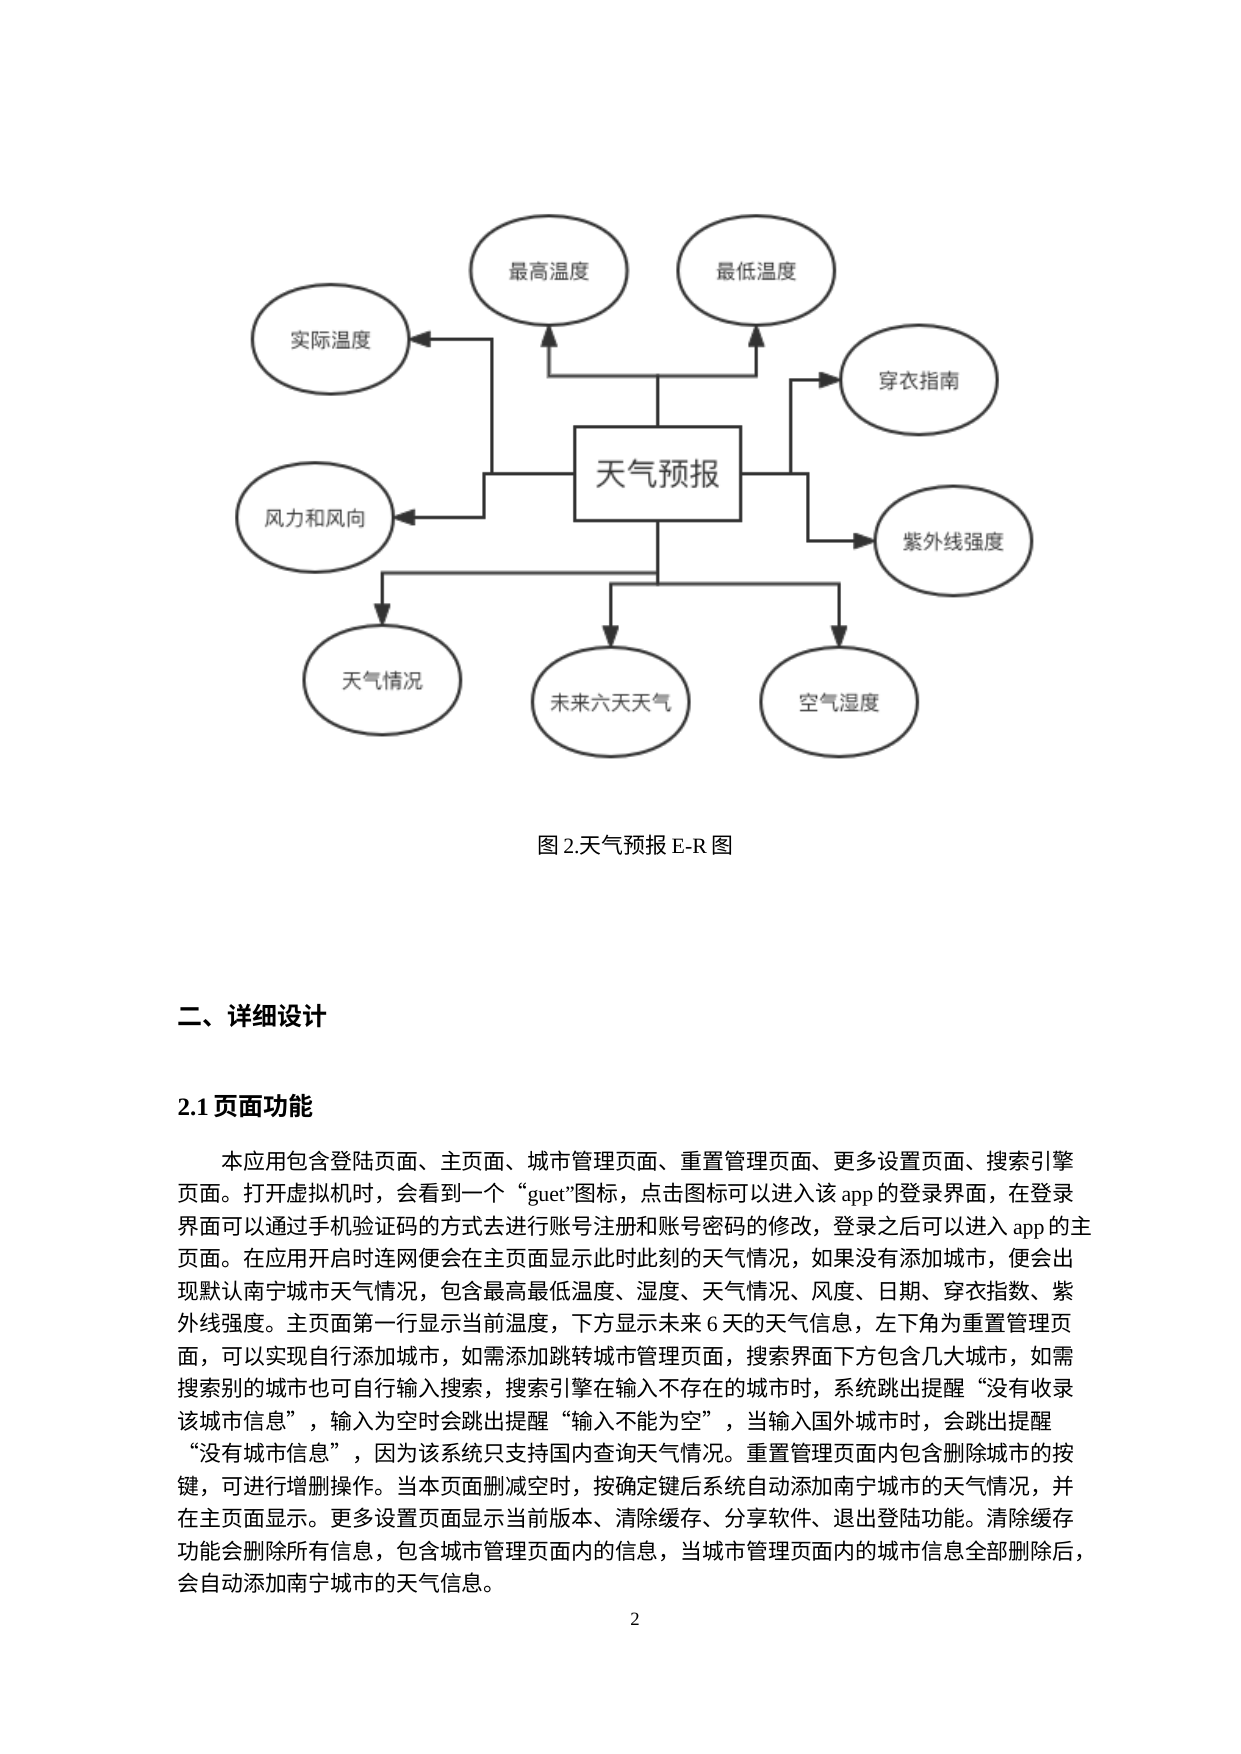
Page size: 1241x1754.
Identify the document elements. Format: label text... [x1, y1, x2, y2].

text 本应用包含登陆页面、主页面、城市管理页面、重置管理页面、更多设置页面、搜索引擎页面。打开虚拟机时，会看到一个“guet”图标，点击图标可以进入该app的登录界面，在登录界面可以通过手机验证码的方式去进行账号注册和账号密码的修改，登录之后可以进入app的主页面。在应用开启时连网便会在主页面显示此时此刻的天气情况，如果没有添加城市，便会出现默认南宁城市天气情况，包含最高最低温度、湿度、天气情况、风度、日期、穿衣指数、紫外线强度。主页面第一行显示当前温度，下方显示未来6天的天气信息，左下角为重置管理页面，可以实现自行添加城市，如需添加跳转城市管理页面，搜索界面下方包含几大城市，如需搜索别的城市也可自行输入搜索，搜索引擎在输入不存在的城市时，系统跳出提醒“没有收录该城市信息”，输入为空时会跳出提醒“输入不能为空”，当输入国外城市时，会跳出提醒“没有城市信息”，因为该系统只支持国内查询天气情况。重置管理页面内包含删除城市的按键，可进行增删操作。当本页面删减空时，按确定键后系统自动添加南宁城市的天气情况，并在主页面显示。更多设置页面显示当前版本、清除缓存、分享软件、退出登陆功能。清除缓存功能会删除所有信息，包含城市管理页面内的信息，当城市管理页面内的城市信息全部删除后，会自动添加南宁城市的天气信息。 [177, 1143, 1092, 1598]
text 图2.天气预报E-R图 [177, 827, 1092, 860]
title 2.1页面功能 [177, 1072, 1092, 1137]
title 二、详细设计 [177, 982, 1092, 1047]
picture [198, 177, 1071, 796]
